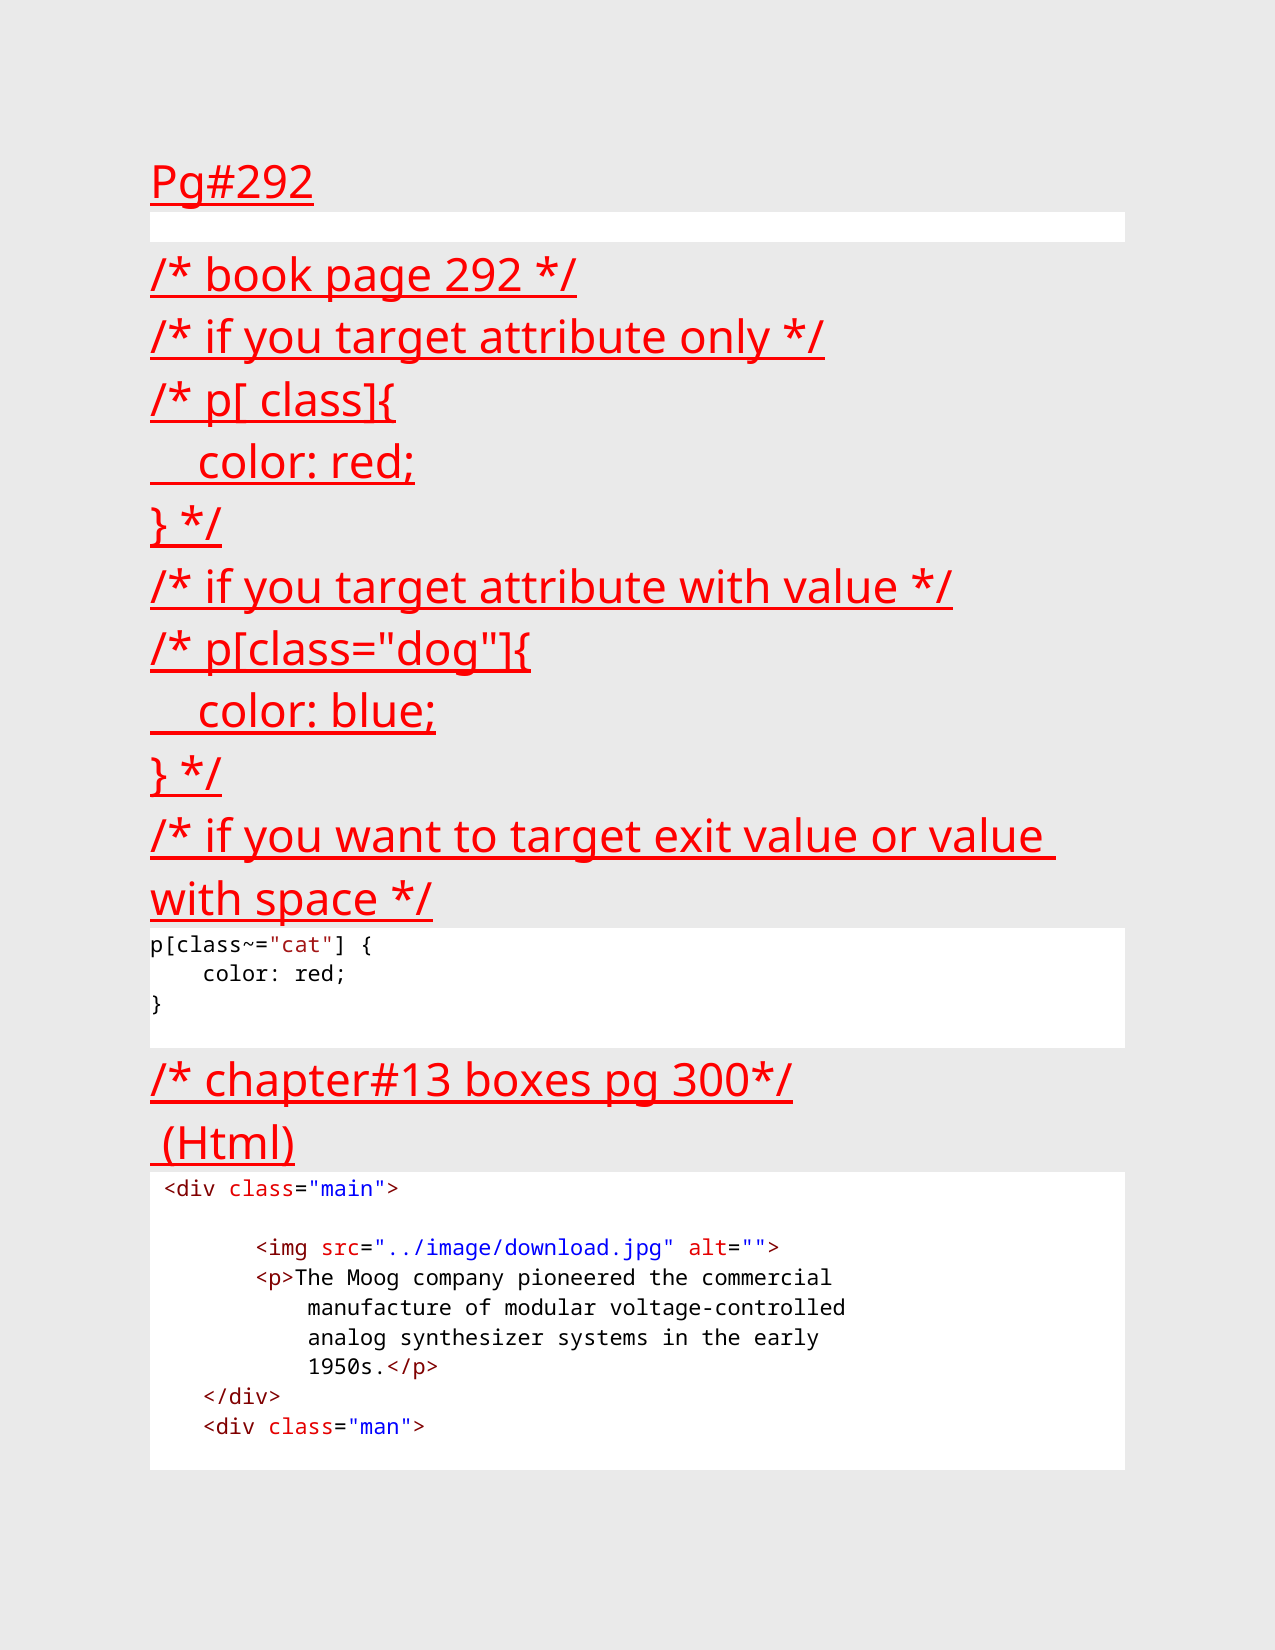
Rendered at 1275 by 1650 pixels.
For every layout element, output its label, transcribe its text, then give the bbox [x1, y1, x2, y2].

subtitle } */ [150, 741, 1125, 804]
subtitle /* if you target attribute with value */ [150, 554, 1125, 617]
text 1950s.</p> [150, 1351, 1125, 1381]
subtitle /* p[ class]{ [150, 367, 1125, 429]
text } [150, 988, 1125, 1018]
subtitle } */ [150, 492, 1125, 554]
text color: red; [150, 958, 1125, 988]
subtitle /* if you target attribute only */ [150, 304, 1125, 367]
subtitle /* book page 292 */ [150, 242, 1125, 304]
text p[class~="cat"] { [150, 928, 1125, 958]
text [150, 1262, 1125, 1292]
subtitle /* p[class="dog"]{ [150, 617, 1125, 679]
text <div class="main"> [150, 1172, 1125, 1202]
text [150, 1292, 1125, 1321]
subtitle (Html) [150, 1110, 1125, 1172]
subtitle color: blue; [150, 679, 1125, 741]
text analog synthesizer systems in the early [150, 1321, 1125, 1351]
text </div> [150, 1381, 1125, 1411]
subtitle /* if you want to target exit value or value with space */ [150, 804, 1125, 928]
subtitle Pg#292 [150, 150, 1125, 212]
subtitle color: red; [150, 429, 1125, 492]
subtitle /* chapter#13 boxes pg 300*/ [150, 1048, 1125, 1110]
text <img src="../image/download.jpg" alt=""> [150, 1232, 1125, 1262]
text <div class="man"> [150, 1411, 1125, 1441]
